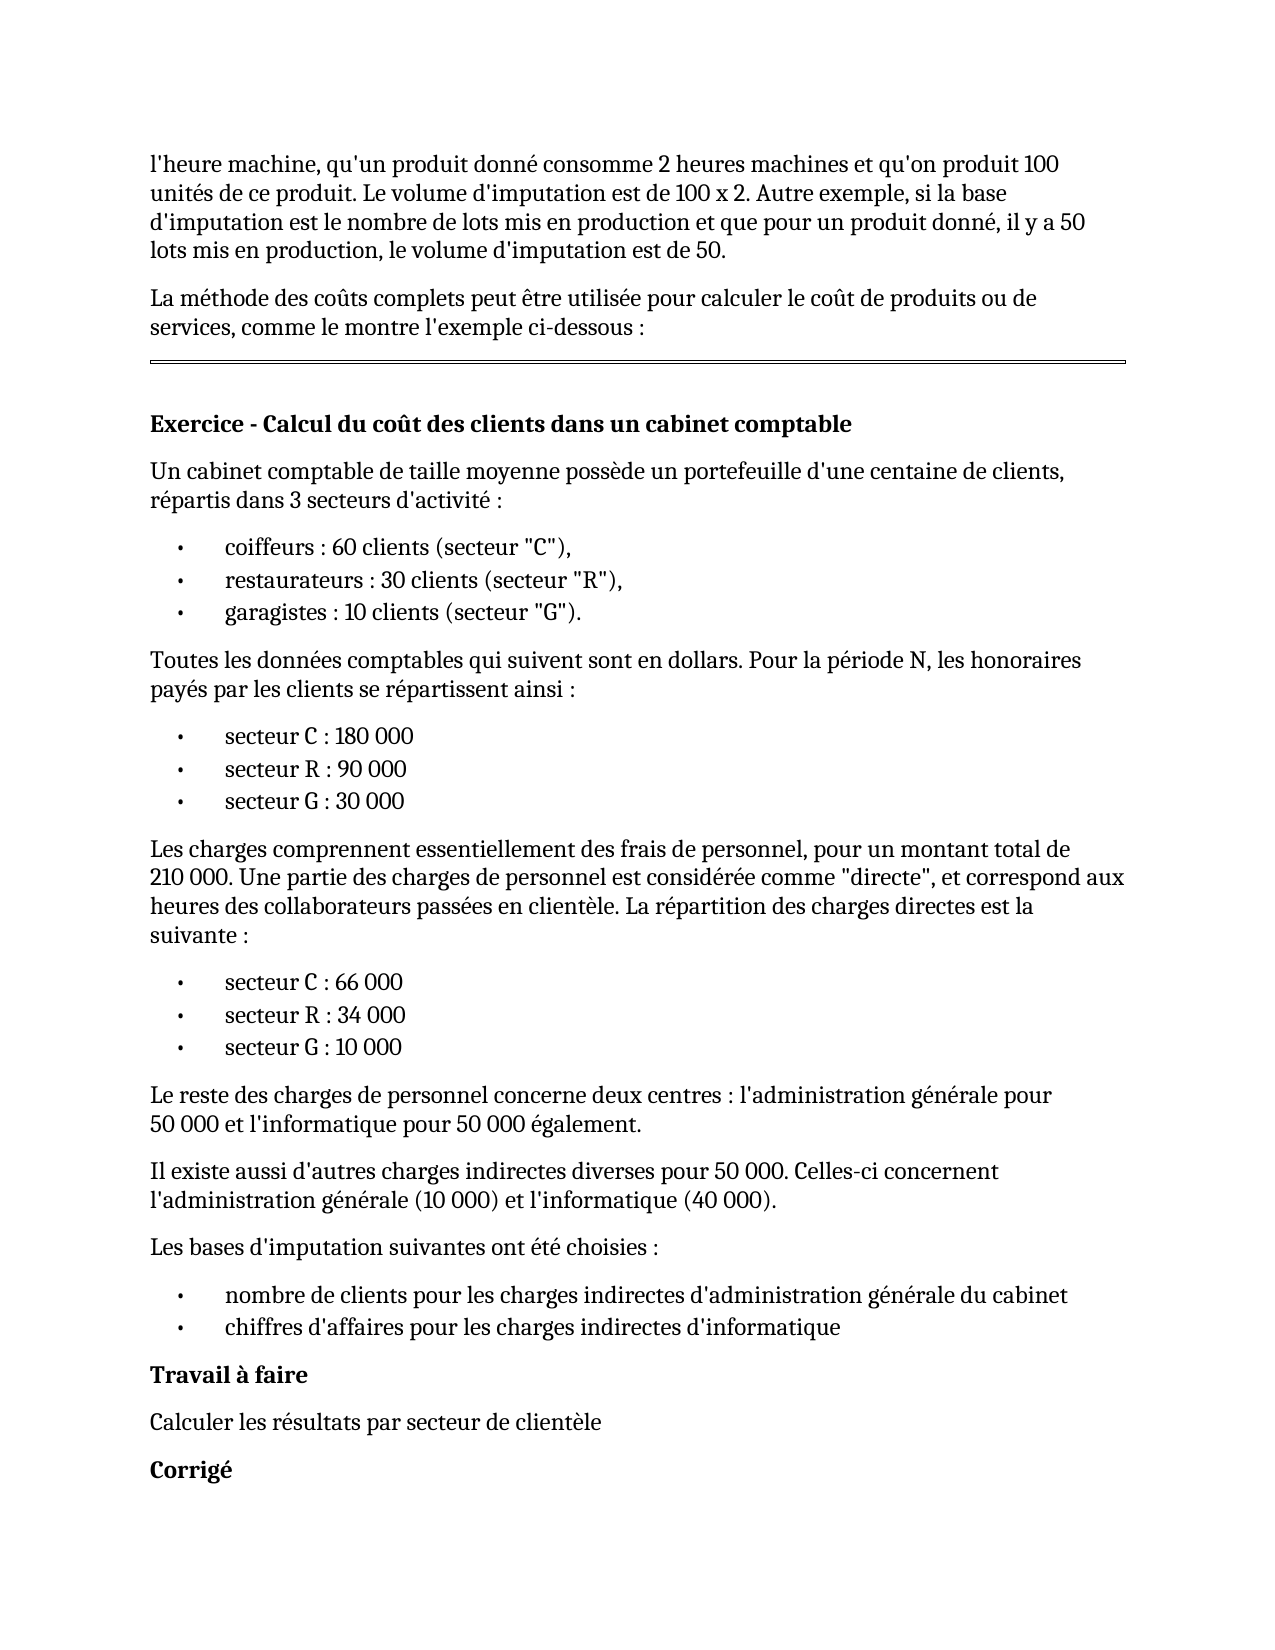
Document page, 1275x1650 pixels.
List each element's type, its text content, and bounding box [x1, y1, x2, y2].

list secteur C : 66 000 [175, 968, 1125, 997]
list coiffeurs : 60 clients (secteur "C"), [175, 533, 1125, 562]
list secteur C : 180 000 [175, 722, 1125, 751]
text Un cabinet comptable de taille moyenne possède un portefeuille d'une centaine de clients, répartis dans 3 secteurs d'activité : [150, 457, 1125, 514]
list restaurateurs : 30 clients (secteur "R"), [175, 566, 1125, 594]
text Travail à faire [150, 1361, 1125, 1389]
list secteur G : 10 000 [175, 1033, 1125, 1062]
text Toutes les données comptables qui suivent sont en dollars. Pour la période N, les honoraires payés par les clients se répartissent ainsi : [150, 646, 1125, 703]
list chiffres d'affaires pour les charges indirectes d'informatique [175, 1313, 1125, 1342]
text Le reste des charges de personnel concerne deux centres : l'administration générale pour 50 000 et l'informatique pour 50 000 également. [150, 1081, 1125, 1138]
list secteur R : 34 000 [175, 1001, 1125, 1029]
text Les bases d'imputation suivantes ont été choisies : [150, 1233, 1125, 1262]
list garagistes : 10 clients (secteur "G"). [175, 598, 1125, 627]
text Corrigé [150, 1456, 1125, 1484]
text Calculer les résultats par secteur de clientèle [150, 1408, 1125, 1437]
list secteur R : 90 000 [175, 754, 1125, 783]
list secteur G : 30 000 [175, 787, 1125, 816]
text Les charges comprennent essentiellement des frais de personnel, pour un montant total de 210 000. Une partie des charges de personnel est considérée comme "directe", et correspond aux heures des collaborateurs passées en clientèle. La répartition des charges directes est la suivante : [150, 834, 1125, 949]
text La méthode des coûts complets peut être utilisée pour calculer le coût de produits ou de services, comme le montre l'exemple ci-dessous : [150, 284, 1125, 341]
text Exercice - Calcul du coût des clients dans un cabinet comptable [150, 409, 1125, 438]
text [150, 150, 1125, 265]
text Il existe aussi d'autres charges indirectes diverses pour 50 000. Celles-ci concernent l'administration générale (10 000) et l'informatique (40 000). [150, 1157, 1125, 1214]
list nombre de clients pour les charges indirectes d'administration générale du cabinet [175, 1281, 1125, 1309]
